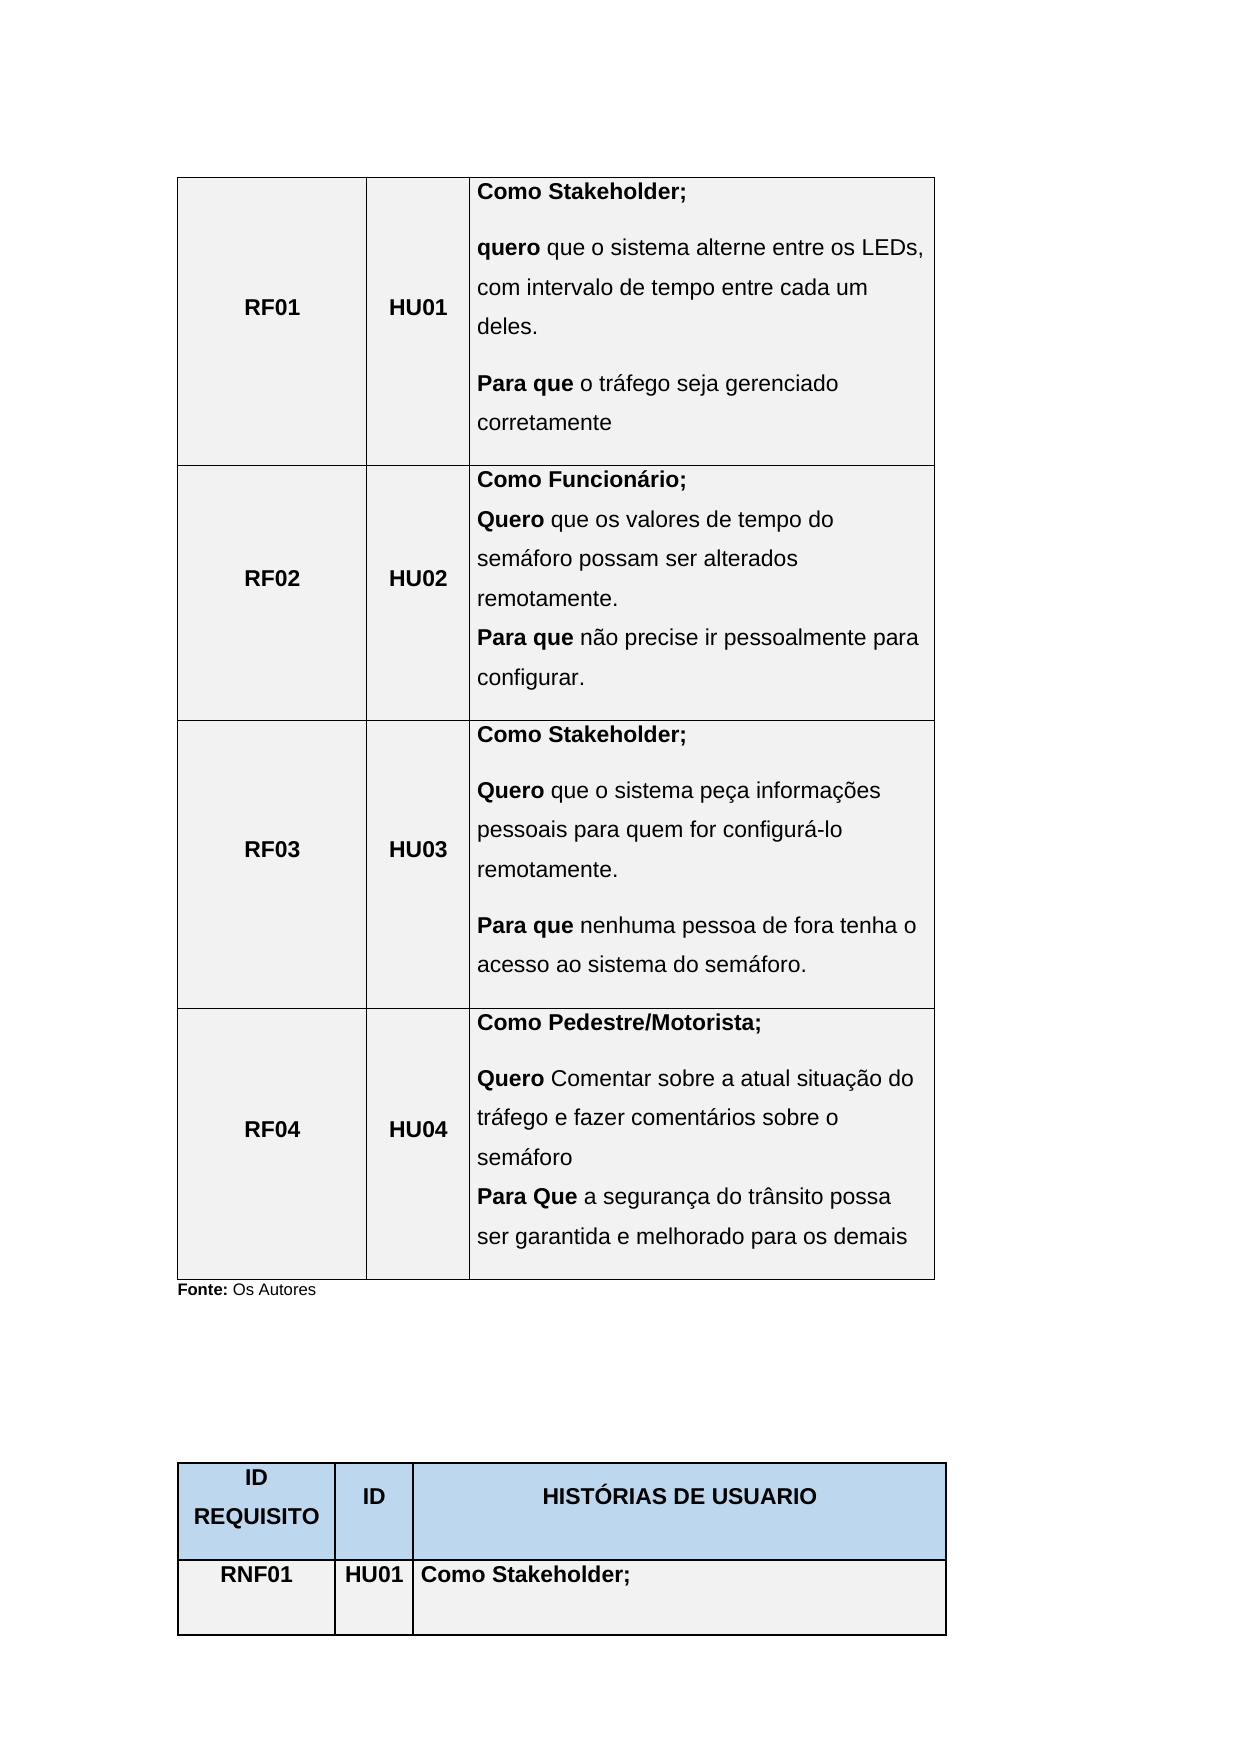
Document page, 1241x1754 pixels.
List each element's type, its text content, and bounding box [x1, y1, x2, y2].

text Fonte: Os Autores [177, 1280, 1122, 1299]
table_cell Como Pedestre/Motorista; Quero Comentar sobre a atual situação do tráfego e fazer comentários sobre o semáforo Para Que a segurança do trânsito possa ser garantida e melhorado para os demais [470, 1009, 934, 1279]
table_cell Como Stakeholder; quero que o sistema alterne entre os LEDs, com intervalo de tempo entre cada um deles. Para que o tráfego seja gerenciado corretamente [470, 178, 934, 465]
table_cell Como Funcionário; Quero que os valores de tempo do semáforo possam ser alterados remotamente. Para que não precise ir pessoalmente para configurar. [470, 466, 934, 720]
table_cell RNF01 [179, 1561, 334, 1634]
table_cell RF04 [178, 1009, 366, 1279]
table_header ID REQUISITO [179, 1464, 334, 1559]
table_cell HU04 [367, 1009, 469, 1279]
table_cell HU02 [367, 466, 469, 720]
table_cell HU01 [336, 1561, 412, 1634]
table_cell RF02 [178, 466, 366, 720]
table_cell HU03 [367, 721, 469, 1008]
table_header ID [336, 1464, 412, 1559]
table_cell Como Stakeholder; Quero que o sistema peça informações pessoais para quem for configurá-lo remotamente. Para que nenhuma pessoa de fora tenha o acesso ao sistema do semáforo. [470, 721, 934, 1008]
table_cell HU01 [367, 178, 469, 465]
table_cell RF03 [178, 721, 366, 1008]
table_cell Como Stakeholder; Quero que o semáforo apresente um design moderno. Para que se destaque dos demais e torne o local mais agradável [414, 1561, 945, 1634]
table_cell RF01 [178, 178, 366, 465]
table_header HISTÓRIAS DE USUARIO [414, 1464, 945, 1559]
